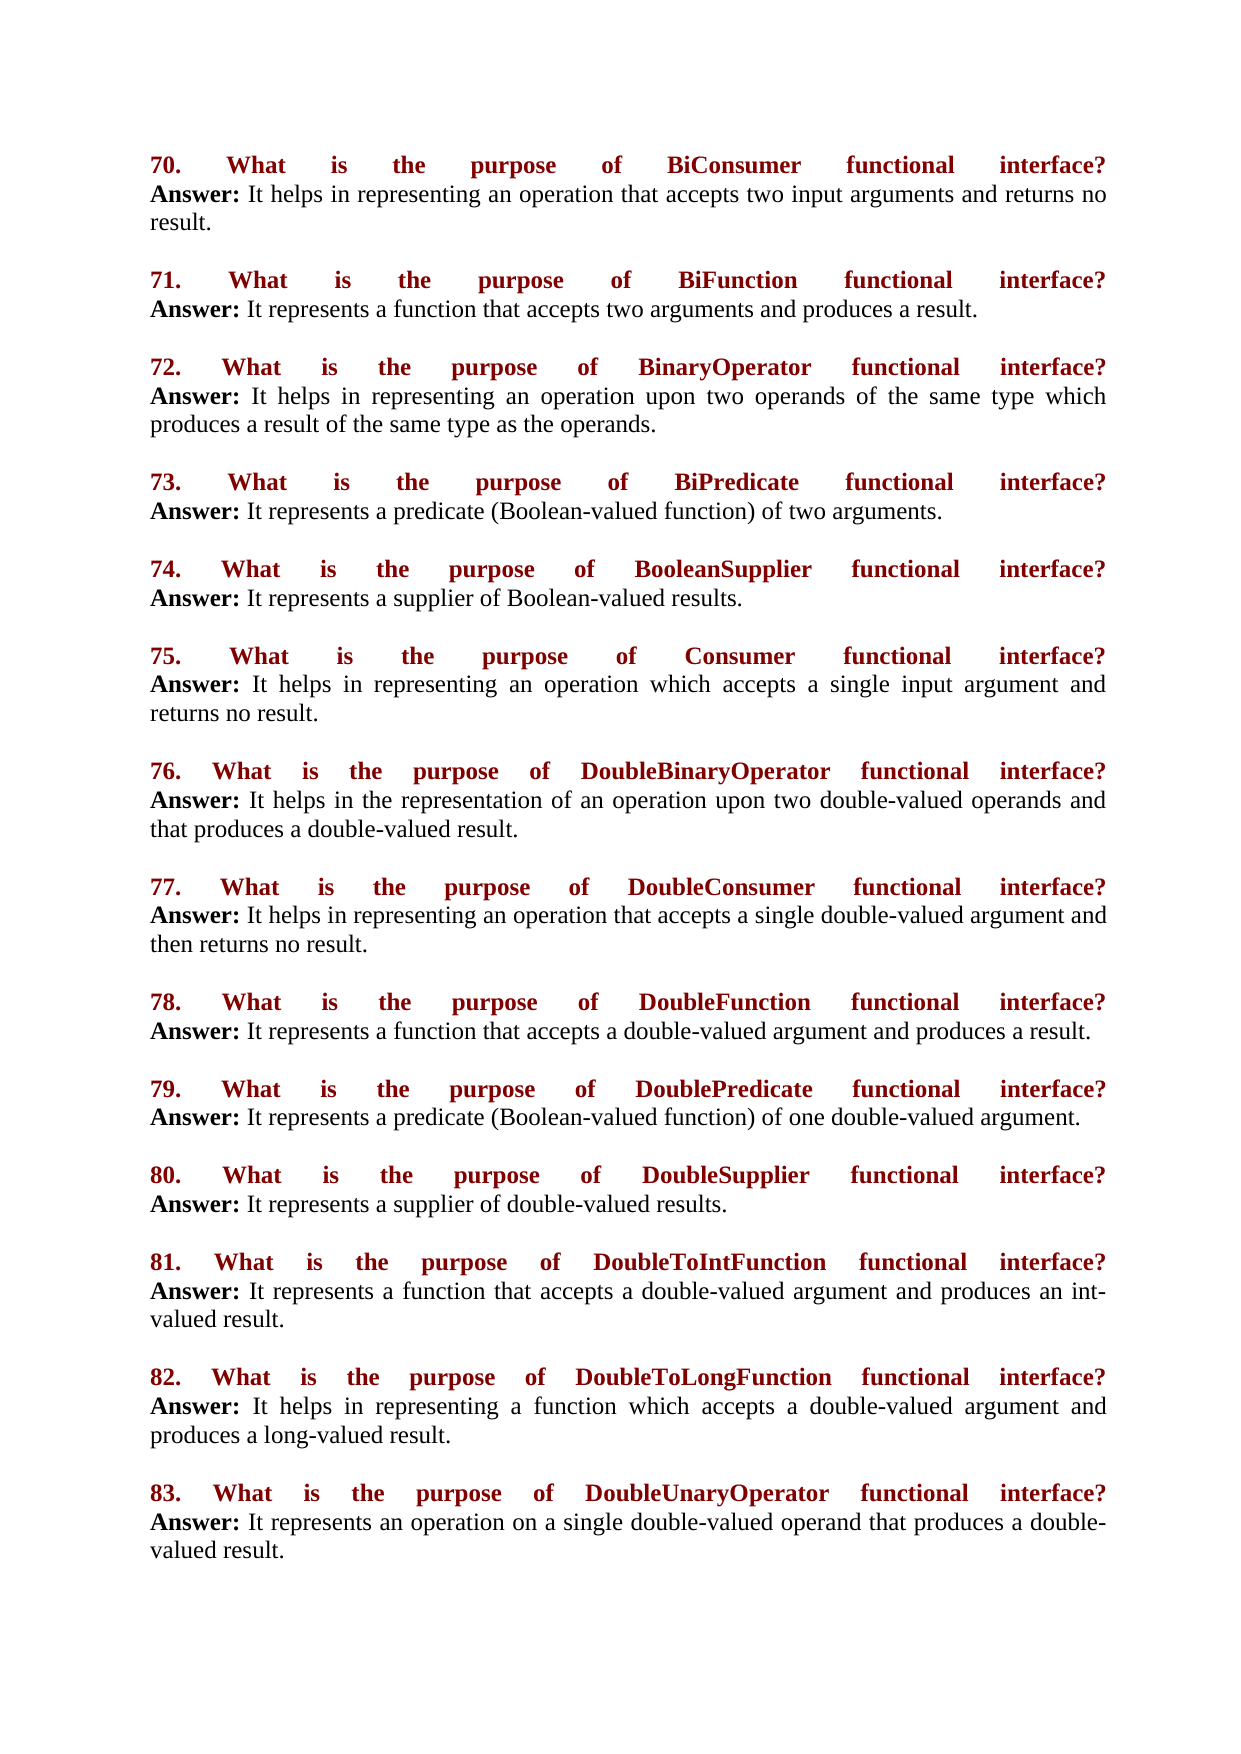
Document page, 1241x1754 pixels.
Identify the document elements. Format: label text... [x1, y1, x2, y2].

text 71. What is the purpose of BiFunction functional interface? Answer: It represents a function that accepts two arguments and produces a result. [150, 265, 1107, 323]
text 75. What is the purpose of Consumer functional interface? Answer: It helps in representing an operation which accepts a single input argument and returns no result. [150, 641, 1107, 727]
text 73. What is the purpose of BiPredicate functional interface? Answer: It represents a predicate (Boolean-valued function) of two arguments. [150, 467, 1107, 525]
text 79. What is the purpose of DoublePredicate functional interface? Answer: It represents a predicate (Boolean-valued function) of one double-valued argument. [150, 1074, 1107, 1131]
text 76. What is the purpose of DoubleBinaryOperator functional interface? Answer: It helps in the representation of an operation upon two double-valued operands and that produces a double-valued result. [150, 756, 1107, 842]
text 83. What is the purpose of DoubleUnaryOperator functional interface? Answer: It represents an operation on a single double-valued operand that produces a double- valued result. [150, 1478, 1107, 1564]
text 74. What is the purpose of BooleanSupplier functional interface? Answer: It represents a supplier of Boolean-valued results. [150, 554, 1107, 612]
text 78. What is the purpose of DoubleFunction functional interface? Answer: It represents a function that accepts a double-valued argument and produces a result. [150, 987, 1107, 1044]
text 77. What is the purpose of DoubleConsumer functional interface? Answer: It helps in representing an operation that accepts a single double-valued argument and then returns no result. [150, 872, 1107, 958]
text 80. What is the purpose of DoubleSupplier functional interface? Answer: It represents a supplier of double-valued results. [150, 1160, 1107, 1218]
text 81. What is the purpose of DoubleToIntFunction functional interface? Answer: It represents a function that accepts a double-valued argument and produces an int-valued result. [150, 1247, 1107, 1333]
text 82. What is the purpose of DoubleToLongFunction functional interface? Answer: It helps in representing a function which accepts a double-valued argument and produces a long-valued result. [150, 1362, 1107, 1449]
text 72. What is the purpose of BinaryOperator functional interface? Answer: It helps in representing an operation upon two operands of the same type which produces a result of the same type as the operands. [150, 352, 1107, 438]
text 70. What is the purpose of BiConsumer functional interface? Answer: It helps in representing an operation that accepts two input arguments and returns no result. [150, 150, 1107, 236]
